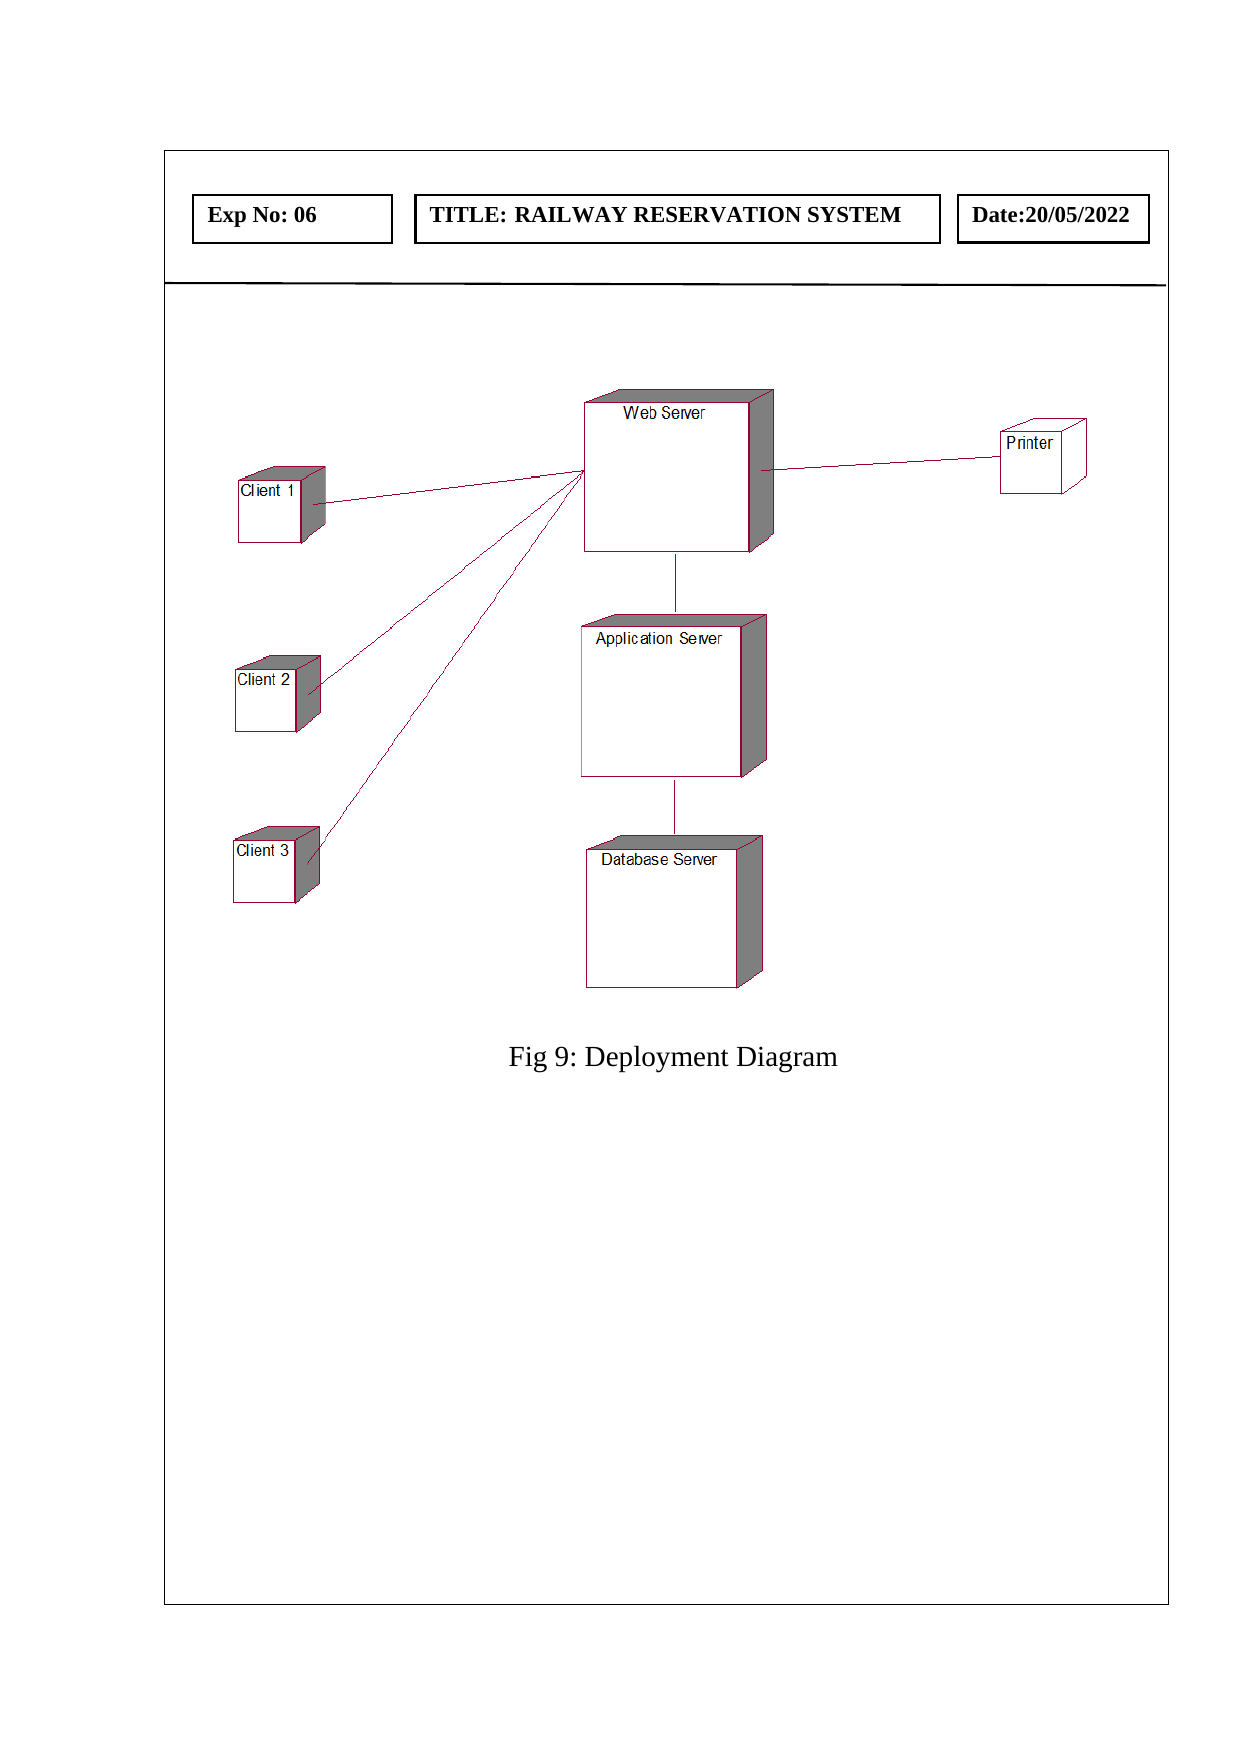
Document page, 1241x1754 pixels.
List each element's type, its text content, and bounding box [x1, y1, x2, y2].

table_cell Fig 9: Deployment Diagram [165, 151, 1168, 1604]
picture [188, 357, 1130, 1021]
